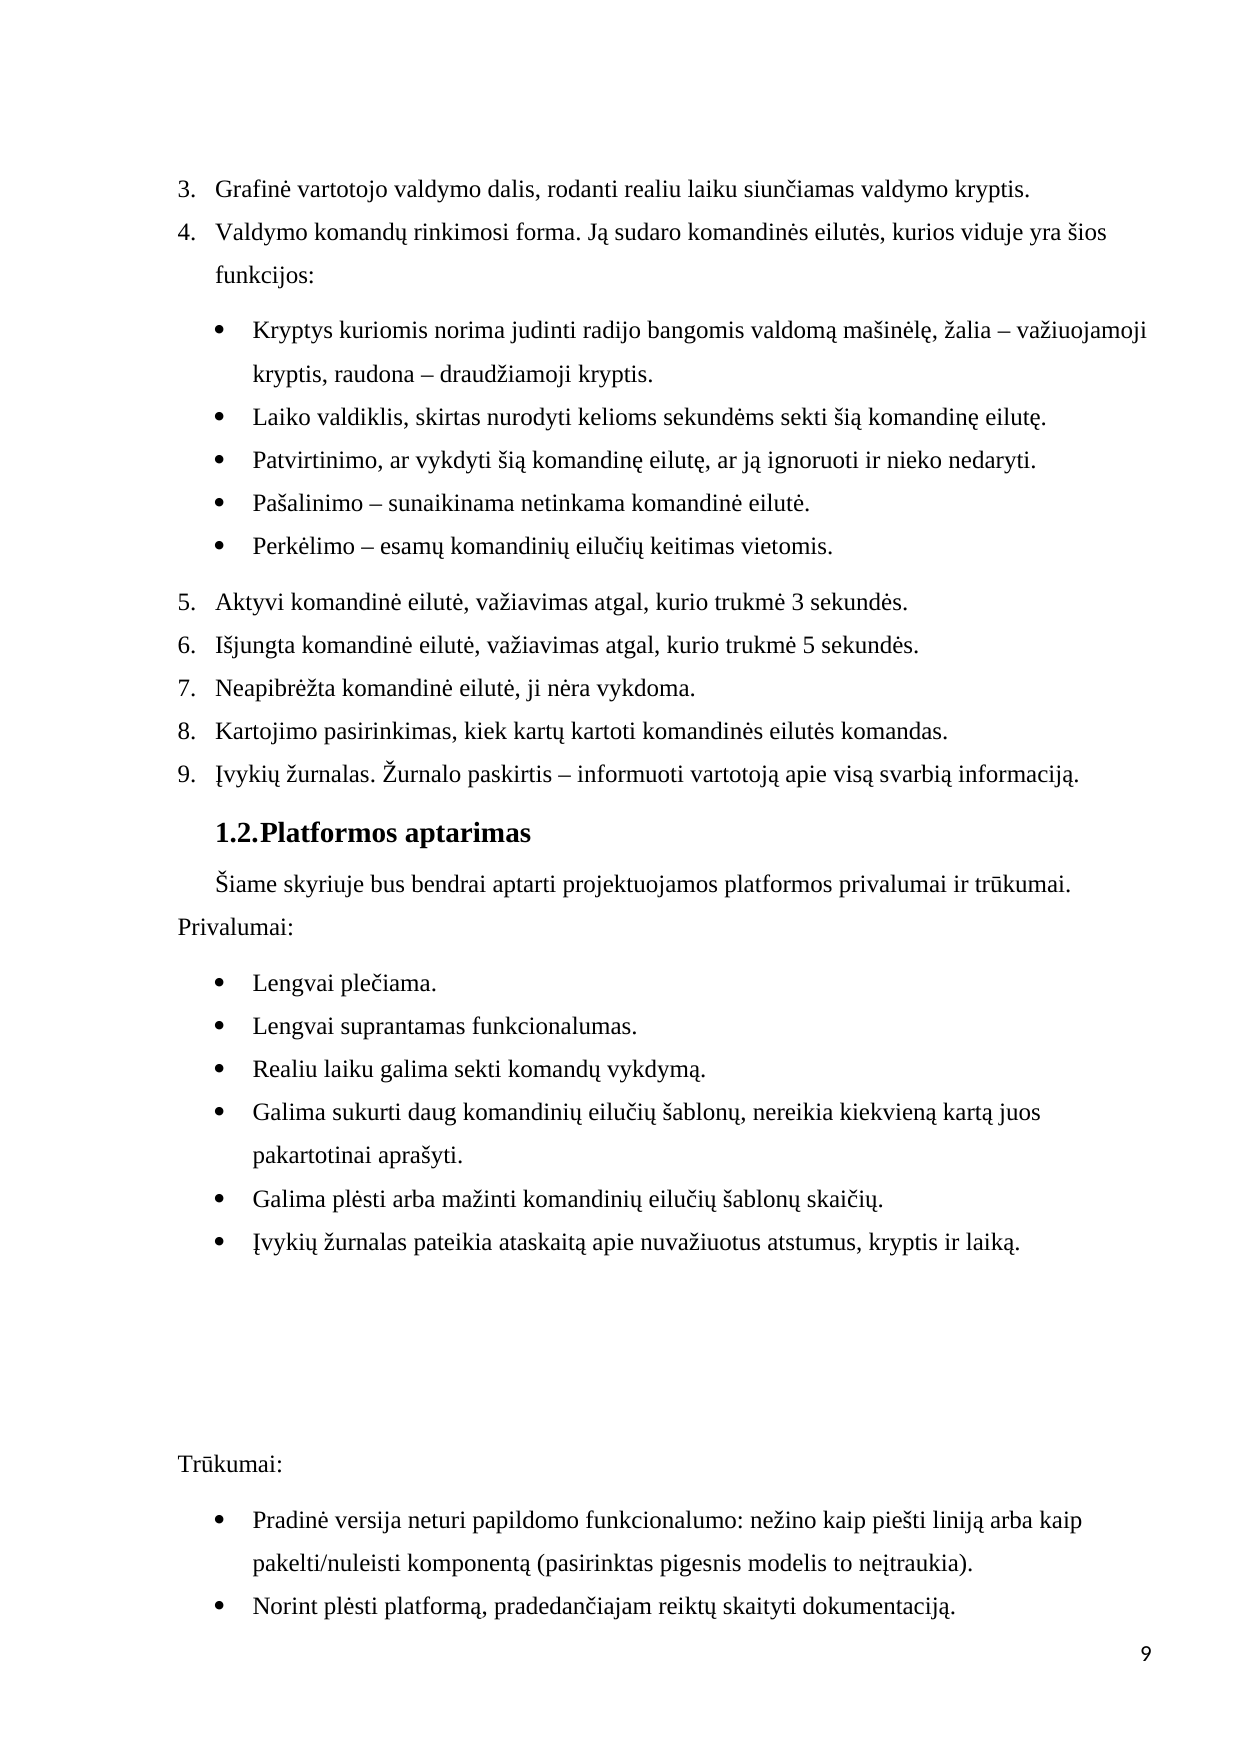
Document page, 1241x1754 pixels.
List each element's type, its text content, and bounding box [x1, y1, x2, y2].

list Pašalinimo – sunaikinama netinkama komandinė eilutė. [215, 488, 1152, 517]
list Kartojimo pasirinkimas, kiek kartų kartoti komandinės eilutės komandas. [177, 716, 1152, 745]
list Pradinė versija neturi papildomo funkcionalumo: nežino kaip piešti liniją arba kaip pakelti/nuleisti komponentą (pasirinktas pigesnis modelis to neįtraukia). [215, 1505, 1152, 1577]
list Patvirtinimo, ar vykdyti šią komandinę eilutę, ar ją ignoruoti ir nieko nedaryti. [215, 445, 1152, 474]
list Išjungta komandinė eilutė, važiavimas atgal, kurio trukmė 5 sekundės. [177, 630, 1152, 659]
list Lengvai plečiama. [215, 968, 1152, 997]
list Lengvai suprantamas funkcionalumas. [215, 1011, 1152, 1040]
subtitle Platformos aptarimas [215, 815, 1152, 848]
list Galima sukurti daug komandinių eilučių šablonų, nereikia kiekvieną kartą juos pakartotinai aprašyti. [215, 1097, 1152, 1169]
list Valdymo komandų rinkimosi forma. Ją sudaro komandinės eilutės, kurios viduje yra šios funkcijos: [177, 217, 1152, 289]
list Aktyvi komandinė eilutė, važiavimas atgal, kurio trukmė 3 sekundės. [177, 587, 1152, 616]
text Trūkumai: [177, 1449, 1152, 1478]
list Įvykių žurnalas pateikia ataskaitą apie nuvažiuotus atstumus, kryptis ir laiką. [215, 1227, 1152, 1256]
list Norint plėsti platformą, pradedančiajam reiktų skaityti dokumentaciją. [215, 1591, 1152, 1620]
list Perkėlimo – esamų komandinių eilučių keitimas vietomis. [215, 531, 1152, 560]
list Galima plėsti arba mažinti komandinių eilučių šablonų skaičių. [215, 1184, 1152, 1212]
list Laiko valdiklis, skirtas nurodyti kelioms sekundėms sekti šią komandinę eilutę. [215, 402, 1152, 431]
list Kryptys kuriomis norima judinti radijo bangomis valdomą mašinėlę, žalia – važiuojamoji kryptis, raudona – draudžiamoji kryptis. [215, 316, 1152, 387]
list Įvykių žurnalas. Žurnalo paskirtis – informuoti vartotoją apie visą svarbią informaciją. [177, 759, 1152, 788]
list Realiu laiku galima sekti komandų vykdymą. [215, 1054, 1152, 1083]
list Grafinė vartotojo valdymo dalis, rodanti realiu laiku siunčiamas valdymo kryptis. [177, 174, 1152, 202]
text Šiame skyriuje bus bendrai aptarti projektuojamos platformos privalumai ir trūkumai. Privalumai: [177, 869, 1152, 941]
list Neapibrėžta komandinė eilutė, ji nėra vykdoma. [177, 673, 1152, 702]
